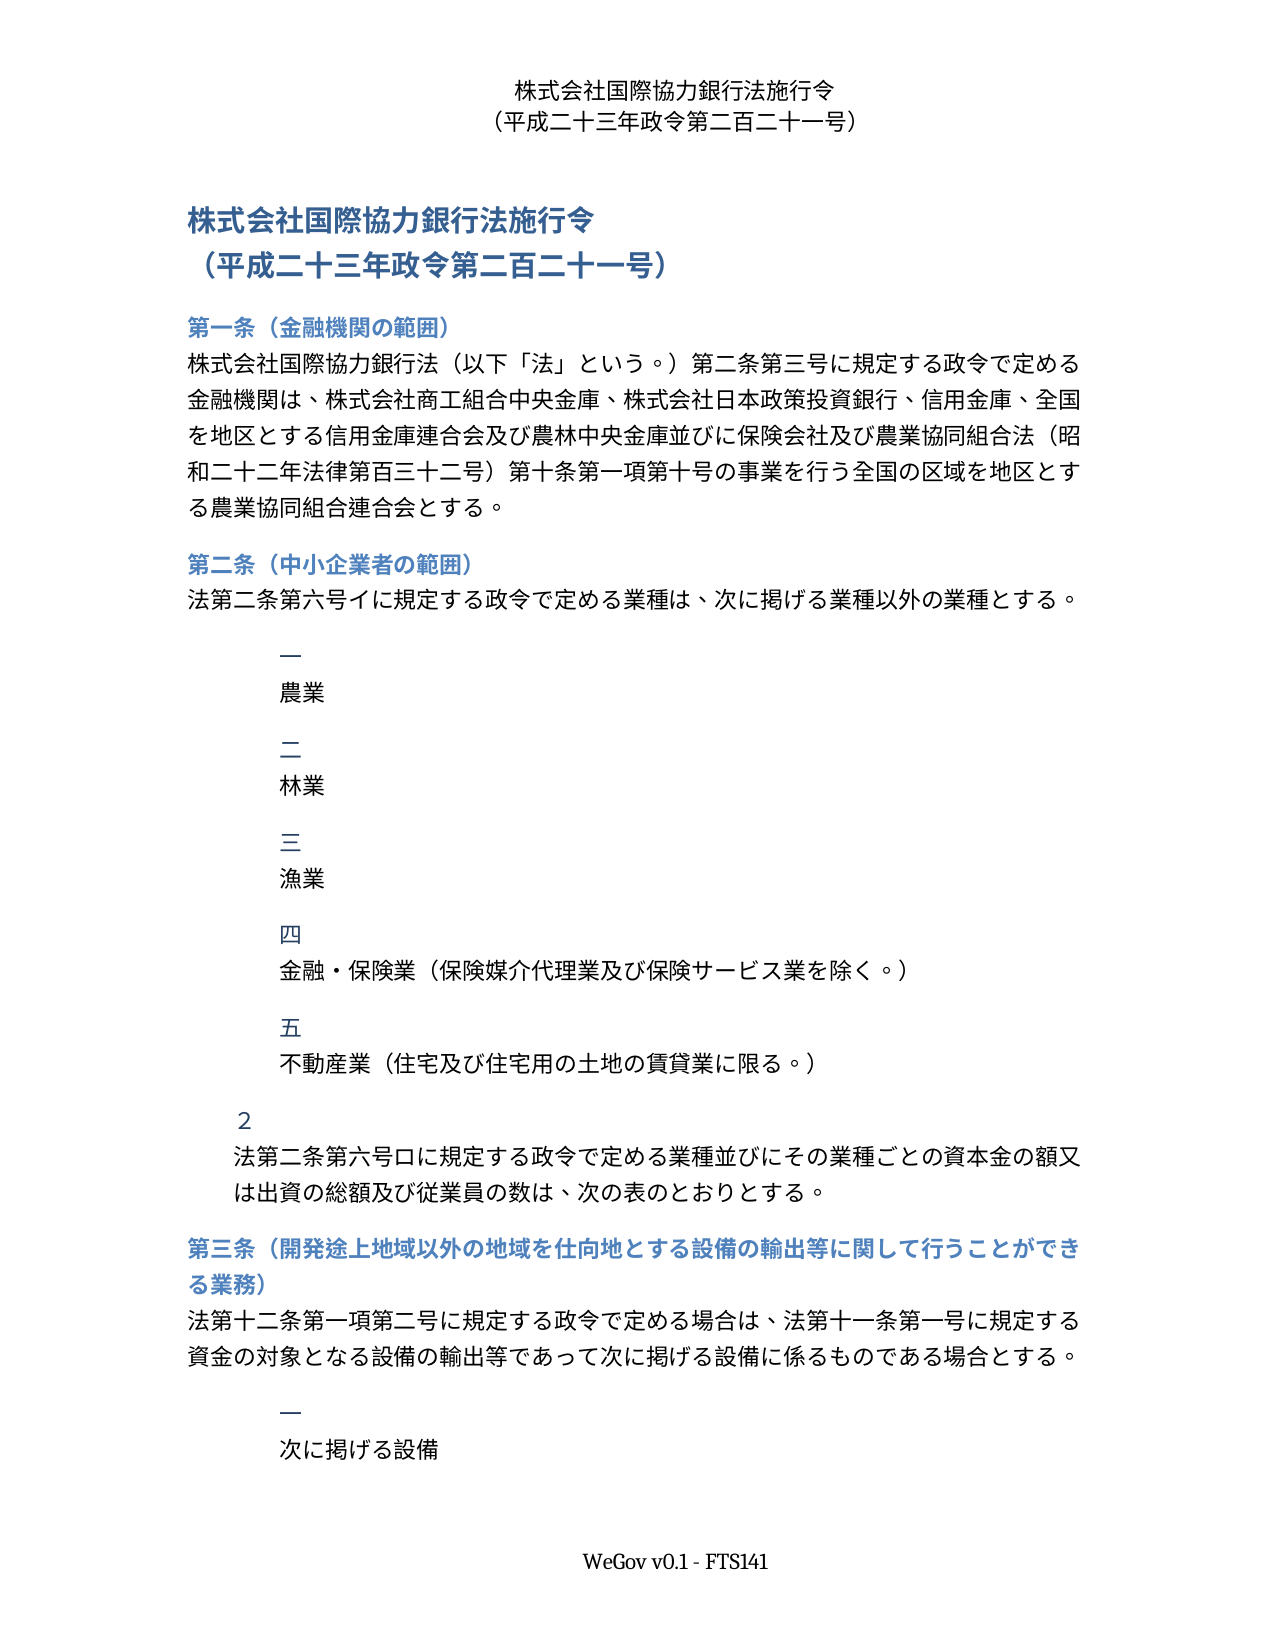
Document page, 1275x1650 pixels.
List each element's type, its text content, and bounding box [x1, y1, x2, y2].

text 次に掲げる設備 [279, 1434, 1087, 1465]
subtitle 株式会社国際協力銀行法施行令 （平成二十三年政令第二百二十一号） [187, 200, 1087, 285]
subtitle 一 [279, 641, 1087, 672]
text 株式会社国際協力銀行法（以下「法」という。）第二条第三号に規定する政令で定める金融機関は、株式会社商工組合中央金庫、株式会社日本政策投資銀行、信用金庫、全国を地区とする信用金庫連合会及び農林中央金庫並びに保険会社及び農業協同組合法（昭和二十二年法律第百三十二号）第十条第一項第十号の事業を行う全国の区域を地区とする農業協同組合連合会とする。 [187, 348, 1087, 523]
subtitle 四 [279, 919, 1087, 951]
text 農業 [279, 677, 1087, 708]
subtitle 第二条（中小企業者の範囲） [187, 548, 1087, 580]
text 林業 [279, 770, 1087, 801]
subtitle 一 [279, 1398, 1087, 1429]
subtitle 三 [279, 827, 1087, 858]
text 法第二条第六号ロに規定する政令で定める業種並びにその業種ごとの資本金の額又は出資の総額及び従業員の数は、次の表のとおりとする。 [233, 1141, 1087, 1208]
text 不動産業（住宅及び住宅用の土地の賃貸業に限る。） [279, 1048, 1087, 1079]
text 法第二条第六号イに規定する政令で定める業種は、次に掲げる業種以外の業種とする。 [187, 584, 1087, 616]
subtitle 第一条（金融機関の範囲） [187, 312, 1087, 343]
subtitle 五 [279, 1012, 1087, 1043]
subtitle 第三条（開発途上地域以外の地域を仕向地とする設備の輸出等に関して行うことができる業務） [187, 1233, 1087, 1301]
subtitle 二 [279, 734, 1087, 765]
subtitle ２ [233, 1105, 1087, 1136]
text 金融・保険業（保険媒介代理業及び保険サービス業を除く。） [279, 955, 1087, 987]
text 漁業 [279, 863, 1087, 894]
text 法第十二条第一項第二号に規定する政令で定める場合は、法第十一条第一号に規定する資金の対象となる設備の輸出等であって次に掲げる設備に係るものである場合とする。 [187, 1305, 1087, 1372]
